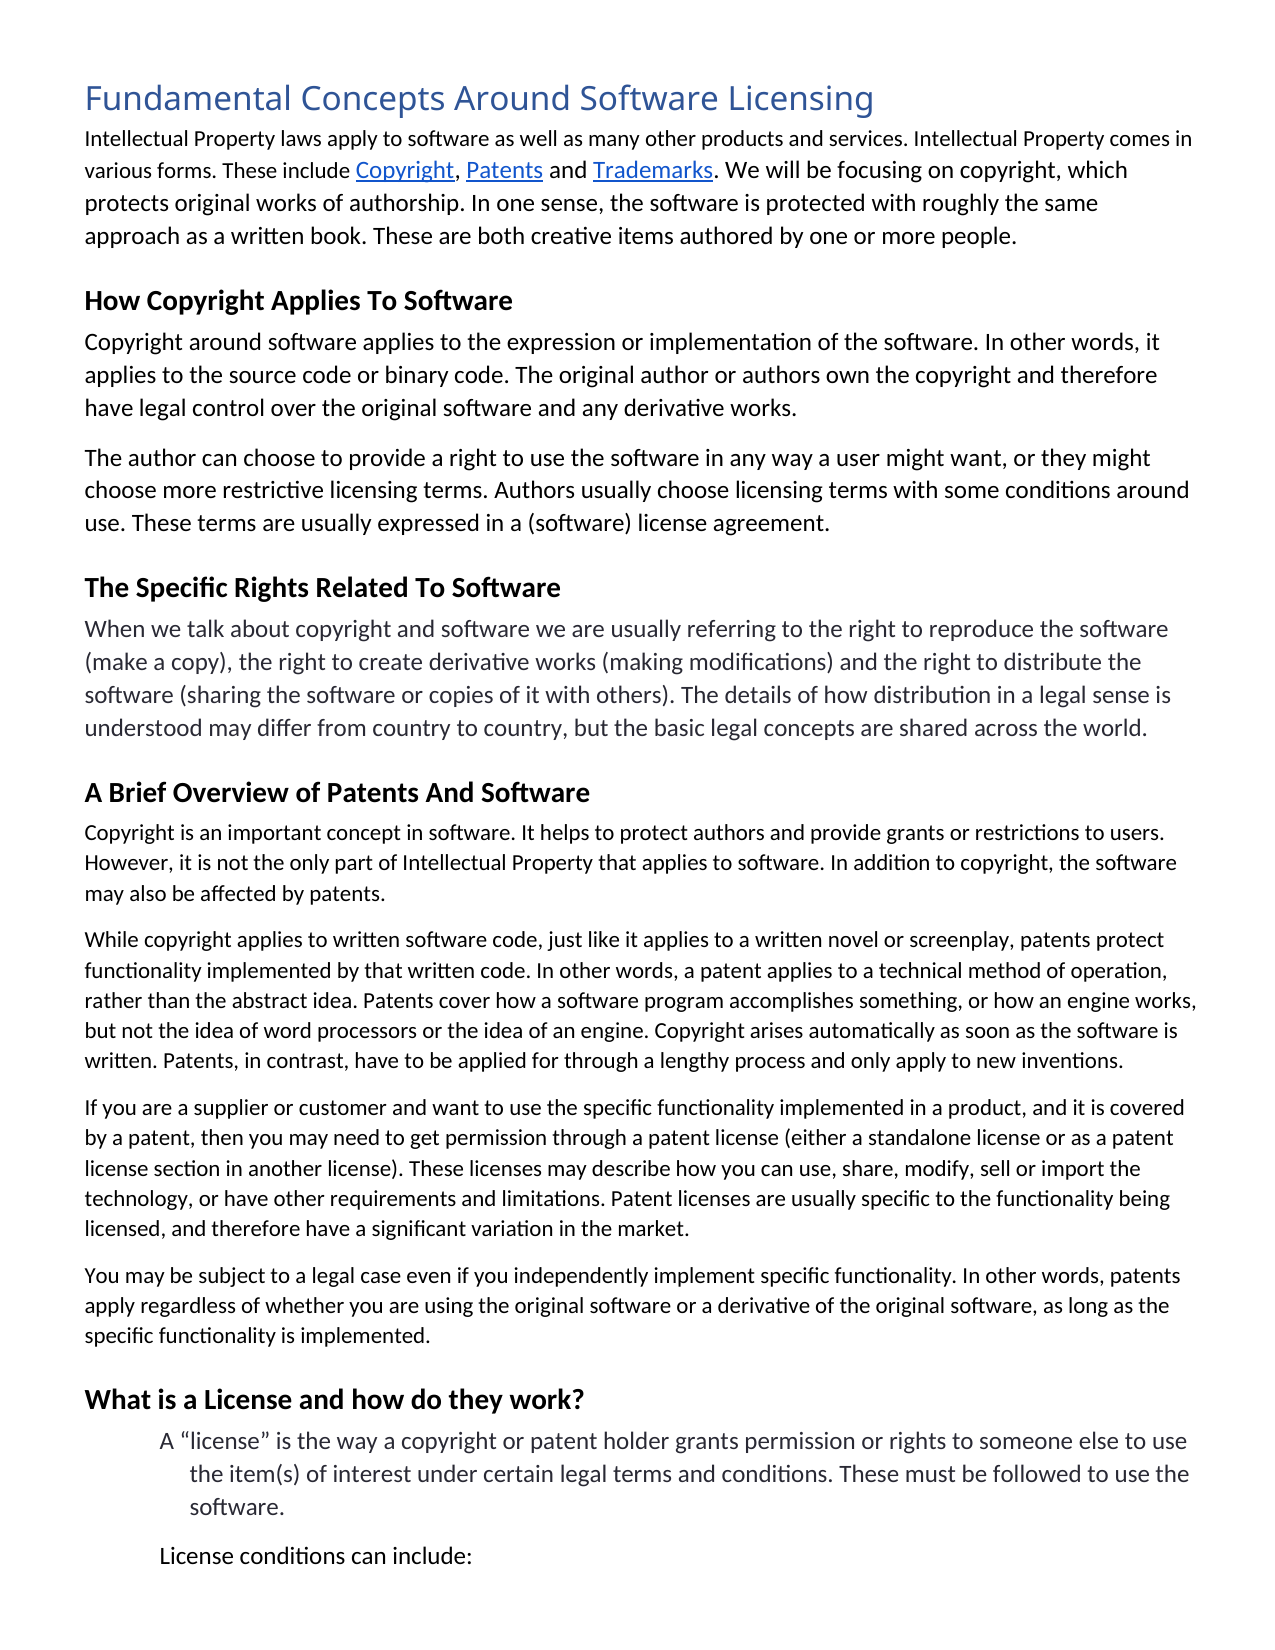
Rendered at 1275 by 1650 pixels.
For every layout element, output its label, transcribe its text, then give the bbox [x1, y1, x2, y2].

text License conditions can include: [159, 1540, 1200, 1571]
text Copyright is an important concept in software. It helps to protect authors and provide grants or restrictions to users. However, it is not the only part of Intellectual Property that applies to software. In addition to copyright, the software may also be affected by patents. [84, 818, 1200, 907]
text While copyright applies to written software code, just like it applies to a written novel or screenplay, patents protect functionality implemented by that written code. In other words, a patent applies to a technical method of operation, rather than the abstract idea. Patents cover how a software program accomplishes something, or how an engine works, but not the idea of word processors or the idea of an engine. Copyright arises automatically as soon as the software is written. Patents, in contrast, have to be applied for through a lengthy process and only apply to new inventions. [84, 926, 1200, 1074]
subtitle Fundamental Concepts Around Software Licensing [84, 75, 1200, 120]
text Intellectual Property laws apply to software as well as many other products and services. Intellectual Property comes in various forms. These include Copyright, Patents and Trademarks. We will be focusing on copyright, which protects original works of authorship. In one sense, the software is protected with roughly the same approach as a written book. These are both creative items authored by one or more people. [84, 124, 1200, 251]
subtitle A Brief Overview of Patents And Software [84, 774, 1200, 810]
text The author can choose to provide a right to use the software in any way a user might want, or they might choose more restrictive licensing terms. Authors usually choose licensing terms with some conditions around use. These terms are usually expressed in a (software) license agreement. [84, 442, 1200, 538]
text You may be subject to a legal case even if you independently implement specific functionality. In other words, patents apply regardless of whether you are using the original software or a derivative of the original software, as long as the specific functionality is implemented. [84, 1261, 1200, 1349]
text When we talk about copyright and software we are usually referring to the right to reproduce the software (make a copy), the right to create derivative works (making modifications) and the right to distribute the software (sharing the software or copies of it with others). The details of how distribution in a legal sense is understood may differ from country to country, but the basic legal concepts are shared across the world. [84, 613, 1200, 743]
text Copyright around software applies to the expression or implementation of the software. In other words, it applies to the source code or binary code. The original author or authors own the copyright and therefore have legal control over the original software and any derivative works. [84, 326, 1200, 423]
subtitle The Specific Rights Related To Software [84, 569, 1200, 605]
text If you are a supplier or customer and want to use the specific functionality implemented in a product, and it is covered by a patent, then you may need to get permission through a patent license (either a standalone license or as a patent license section in another license). These licenses may describe how you can use, share, modify, sell or import the technology, or have other requirements and limitations. Patent licenses are usually specific to the functionality being licensed, and therefore have a significant variation in the market. [84, 1093, 1200, 1242]
subtitle How Copyright Applies To Software [84, 282, 1200, 318]
text A “license” is the way a copyright or patent holder grants permission or rights to someone else to use the item(s) of interest under certain legal terms and conditions. These must be followed to use the software. [159, 1425, 1200, 1521]
subtitle What is a License and how do they work? [84, 1381, 1200, 1416]
